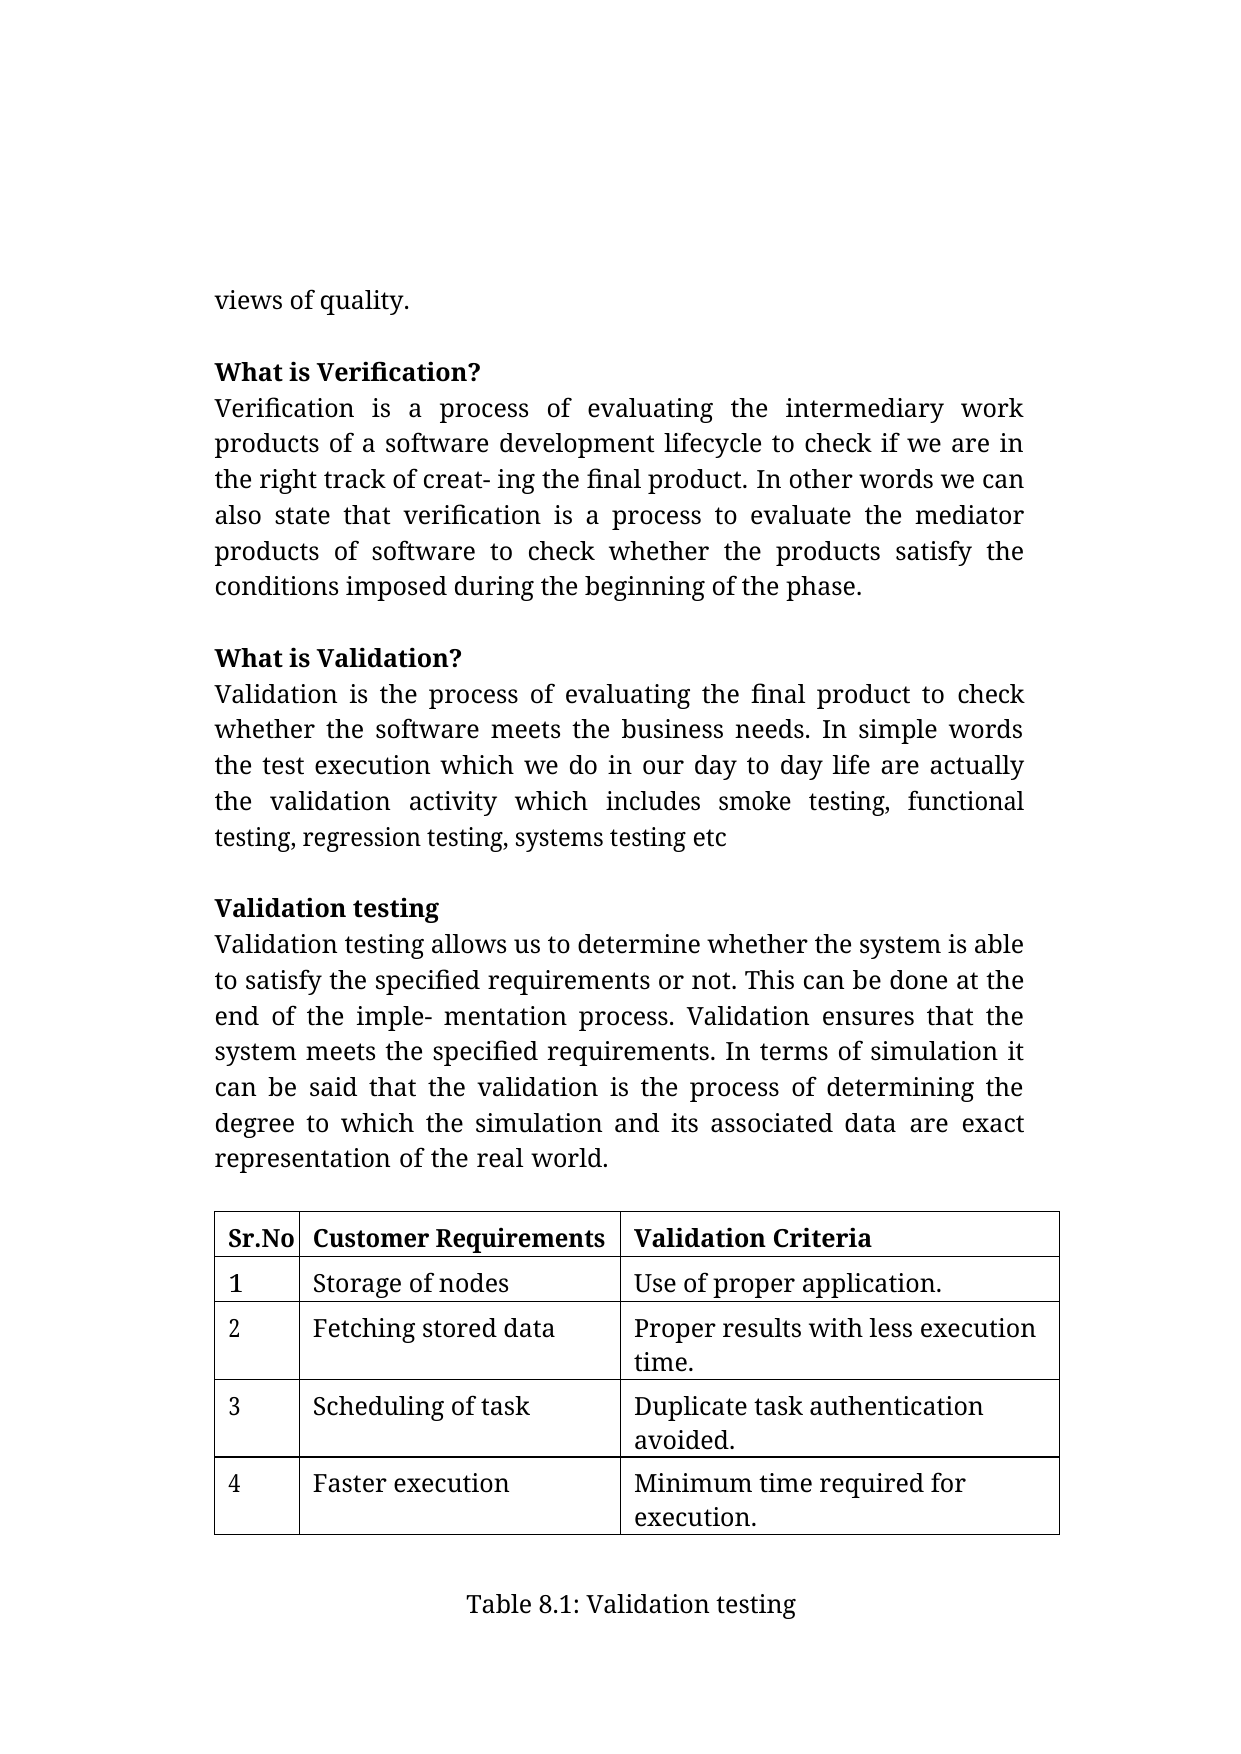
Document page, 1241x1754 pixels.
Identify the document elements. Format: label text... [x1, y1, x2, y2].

table_cell Faster execution [300, 1458, 620, 1534]
subtitle What is Validation? [214, 641, 1194, 674]
table_header Sr.No [215, 1212, 299, 1256]
table_cell Proper results with less execution time. [621, 1302, 1059, 1379]
table_cell 2 [215, 1302, 299, 1379]
table_cell 3 [215, 1380, 299, 1456]
subtitle What is Verification? [214, 354, 1194, 388]
table_cell 4 [215, 1458, 299, 1534]
table_header Validation Criteria [621, 1212, 1059, 1256]
table_cell Duplicate task authentication avoided. [621, 1380, 1059, 1456]
table_cell Storage of nodes [300, 1257, 620, 1301]
text Validation is the process of evaluating the final product to check whether the software meets the business needs. In simple words the test execution which we do in our day to day life are actually the validation activity which includes smoke testing, functional testing, regression testing, systems testing etc [214, 676, 1024, 853]
table_cell Minimum time required for execution. [621, 1458, 1059, 1534]
subtitle Validation testing [214, 891, 1194, 925]
table_cell Scheduling of task [300, 1380, 620, 1456]
table_cell Use of proper application. [621, 1257, 1059, 1301]
table_cell 1 [215, 1257, 299, 1301]
text Table 8.1: Validation testing [466, 1587, 1194, 1621]
text Validation testing allows us to determine whether the system is able to satisfy the specified requirements or not. This can be done at the end of the imple- mentation process. Validation ensures that the system meets the specified requirements. In terms of simulation it can be said that the validation is the process of determining the degree to which the simulation and its associated data are exact representation of the real world. [214, 927, 1024, 1175]
table_header Customer Requirements [300, 1212, 620, 1256]
text views of quality. [214, 282, 1194, 317]
text Verification is a process of evaluating the intermediary work products of a software development lifecycle to check if we are in the right track of creat- ing the final product. In other words we can also state that verification is a process to evaluate the mediator products of software to check whether the products satisfy the conditions imposed during the beginning of the phase. [214, 390, 1024, 603]
table_cell Fetching stored data [300, 1302, 620, 1379]
